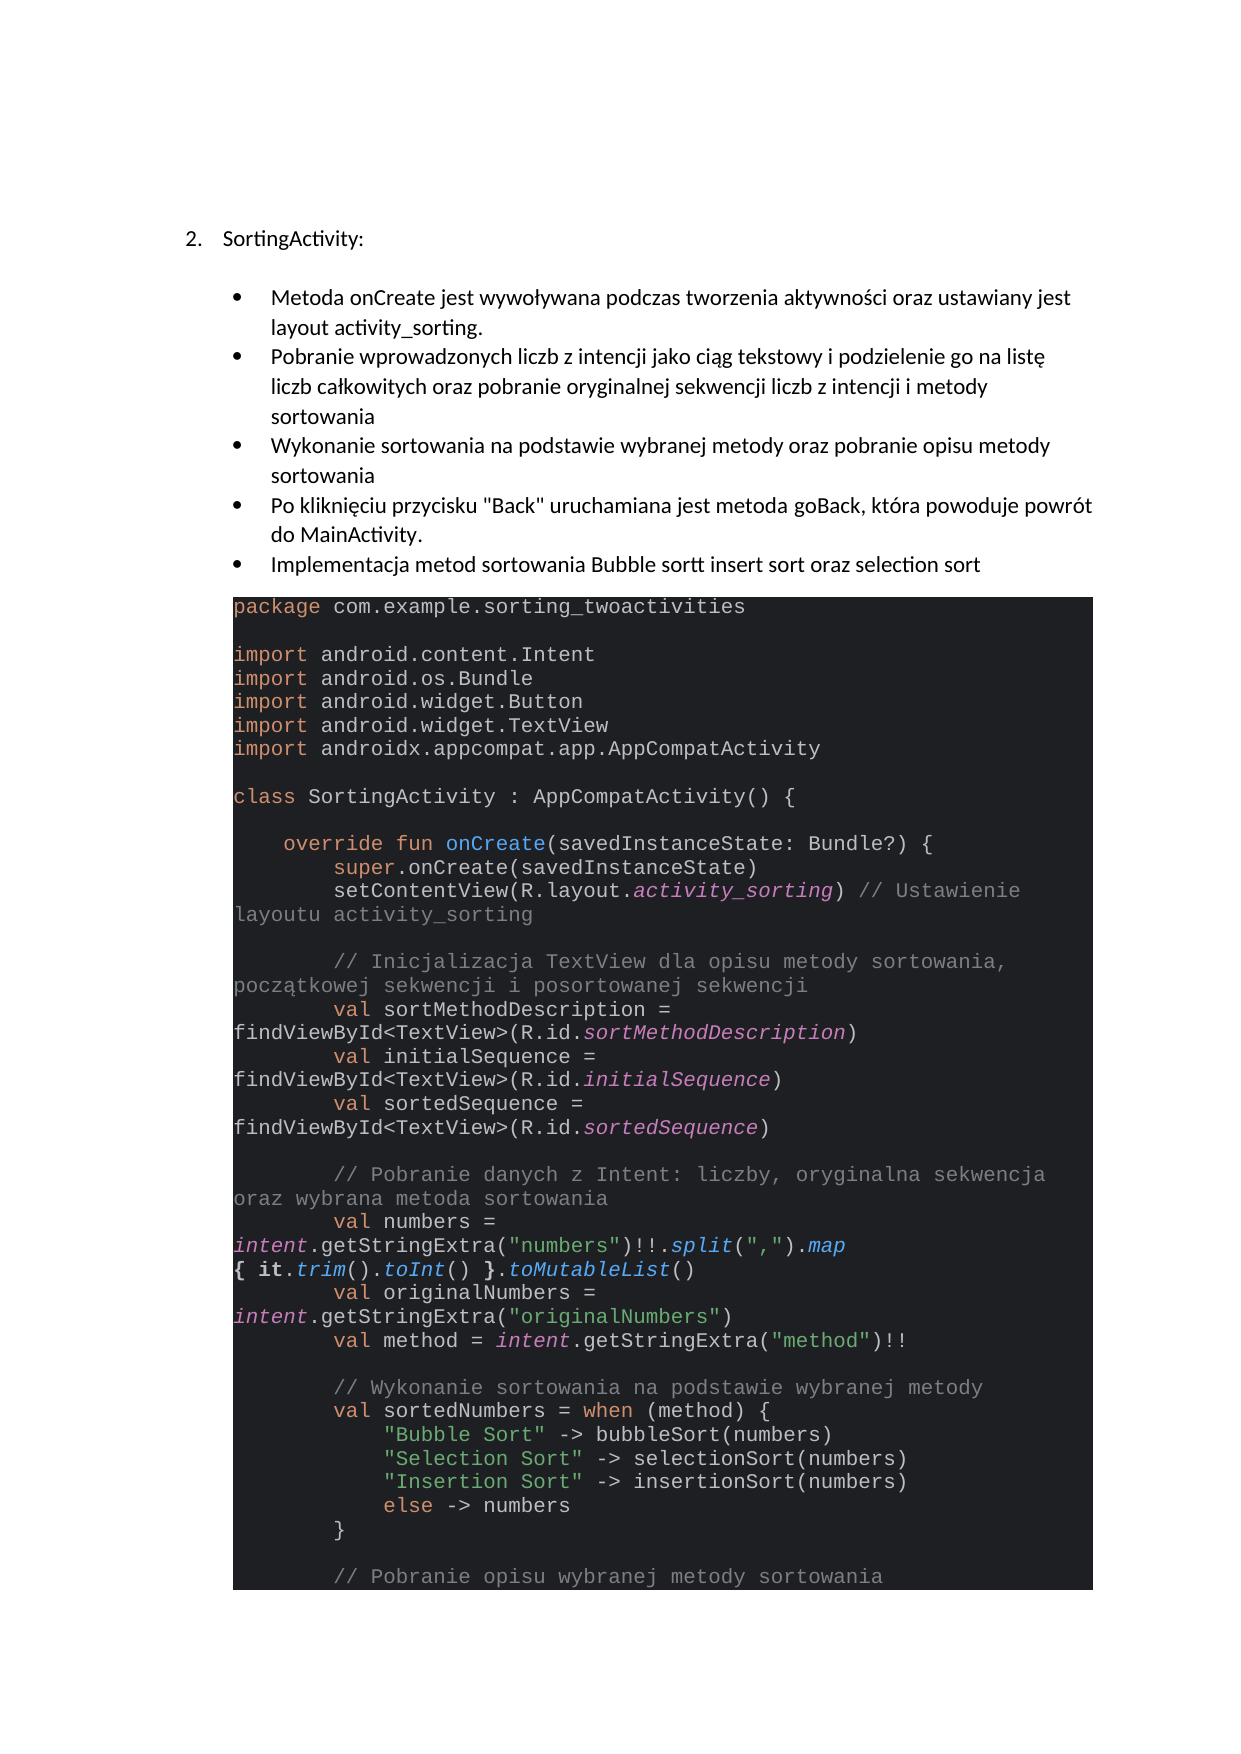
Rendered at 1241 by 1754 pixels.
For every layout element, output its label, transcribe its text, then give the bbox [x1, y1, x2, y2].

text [233, 597, 1093, 1590]
list Po kliknięciu przycisku "Back" uruchamiana jest metoda goBack, która powoduje powrót do MainActivity. [233, 491, 1093, 548]
list Wykonanie sortowania na podstawie wybranej metody oraz pobranie opisu metody sortowania [233, 431, 1093, 489]
list Implementacja metod sortowania Bubble sortt insert sort oraz selection sort [233, 550, 1093, 578]
list Metoda onCreate jest wywoływana podczas tworzenia aktywności oraz ustawiany jest layout activity_sorting. [233, 283, 1093, 341]
list SortingActivity: [185, 224, 1093, 252]
list Pobranie wprowadzonych liczb z intencji jako ciąg tekstowy i podzielenie go na listę liczb całkowitych oraz pobranie oryginalnej sekwencji liczb z intencji i metody sortowania [233, 342, 1093, 430]
